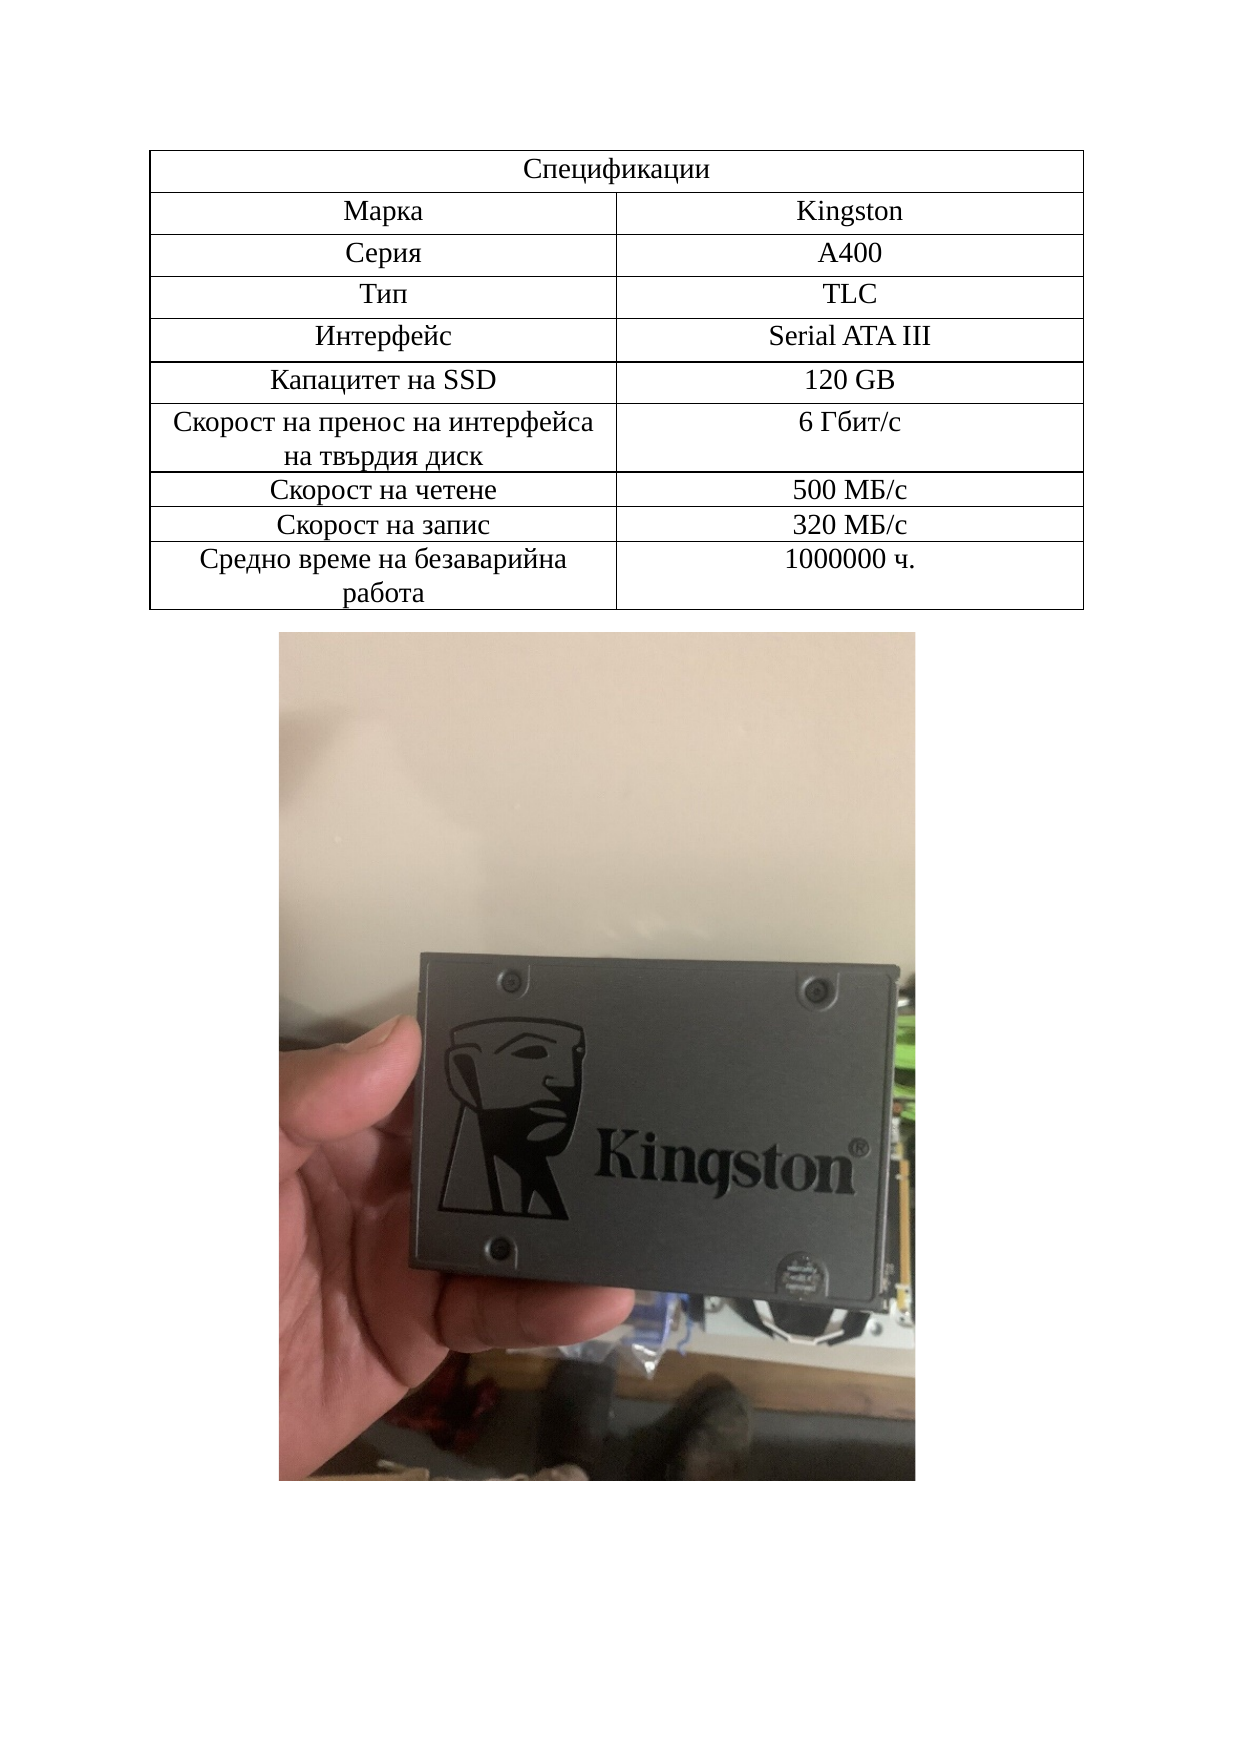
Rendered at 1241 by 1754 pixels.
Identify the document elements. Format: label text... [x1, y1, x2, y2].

table_cell 6 Гбит/с [617, 404, 1083, 471]
table_cell Скорост на запис [151, 507, 616, 541]
picture [278, 632, 916, 1481]
table_cell Serial ATA III [617, 319, 1083, 361]
table_cell 320 МБ/с [617, 507, 1083, 541]
table_cell Kingston [617, 193, 1083, 234]
table_header Спецификации [151, 151, 1083, 192]
table_cell Серия [151, 235, 616, 276]
table_cell Капацитет на SSD [151, 363, 616, 403]
table_cell Средно време на безаварийна работа [151, 542, 616, 609]
table_cell Марка [151, 193, 616, 234]
table_cell 500 МБ/с [617, 473, 1083, 506]
table_cell Скорост на четене [151, 473, 616, 506]
table_cell TLC [617, 277, 1083, 317]
table_cell Тип [151, 277, 616, 317]
table_cell Интерфейс [151, 319, 616, 361]
table_cell A400 [617, 235, 1083, 276]
table_cell 1000000 ч. [617, 542, 1083, 609]
table_cell Скорост на пренос на интерфейса на твърдия диск [151, 404, 616, 471]
table_cell 120 GB [617, 363, 1083, 403]
